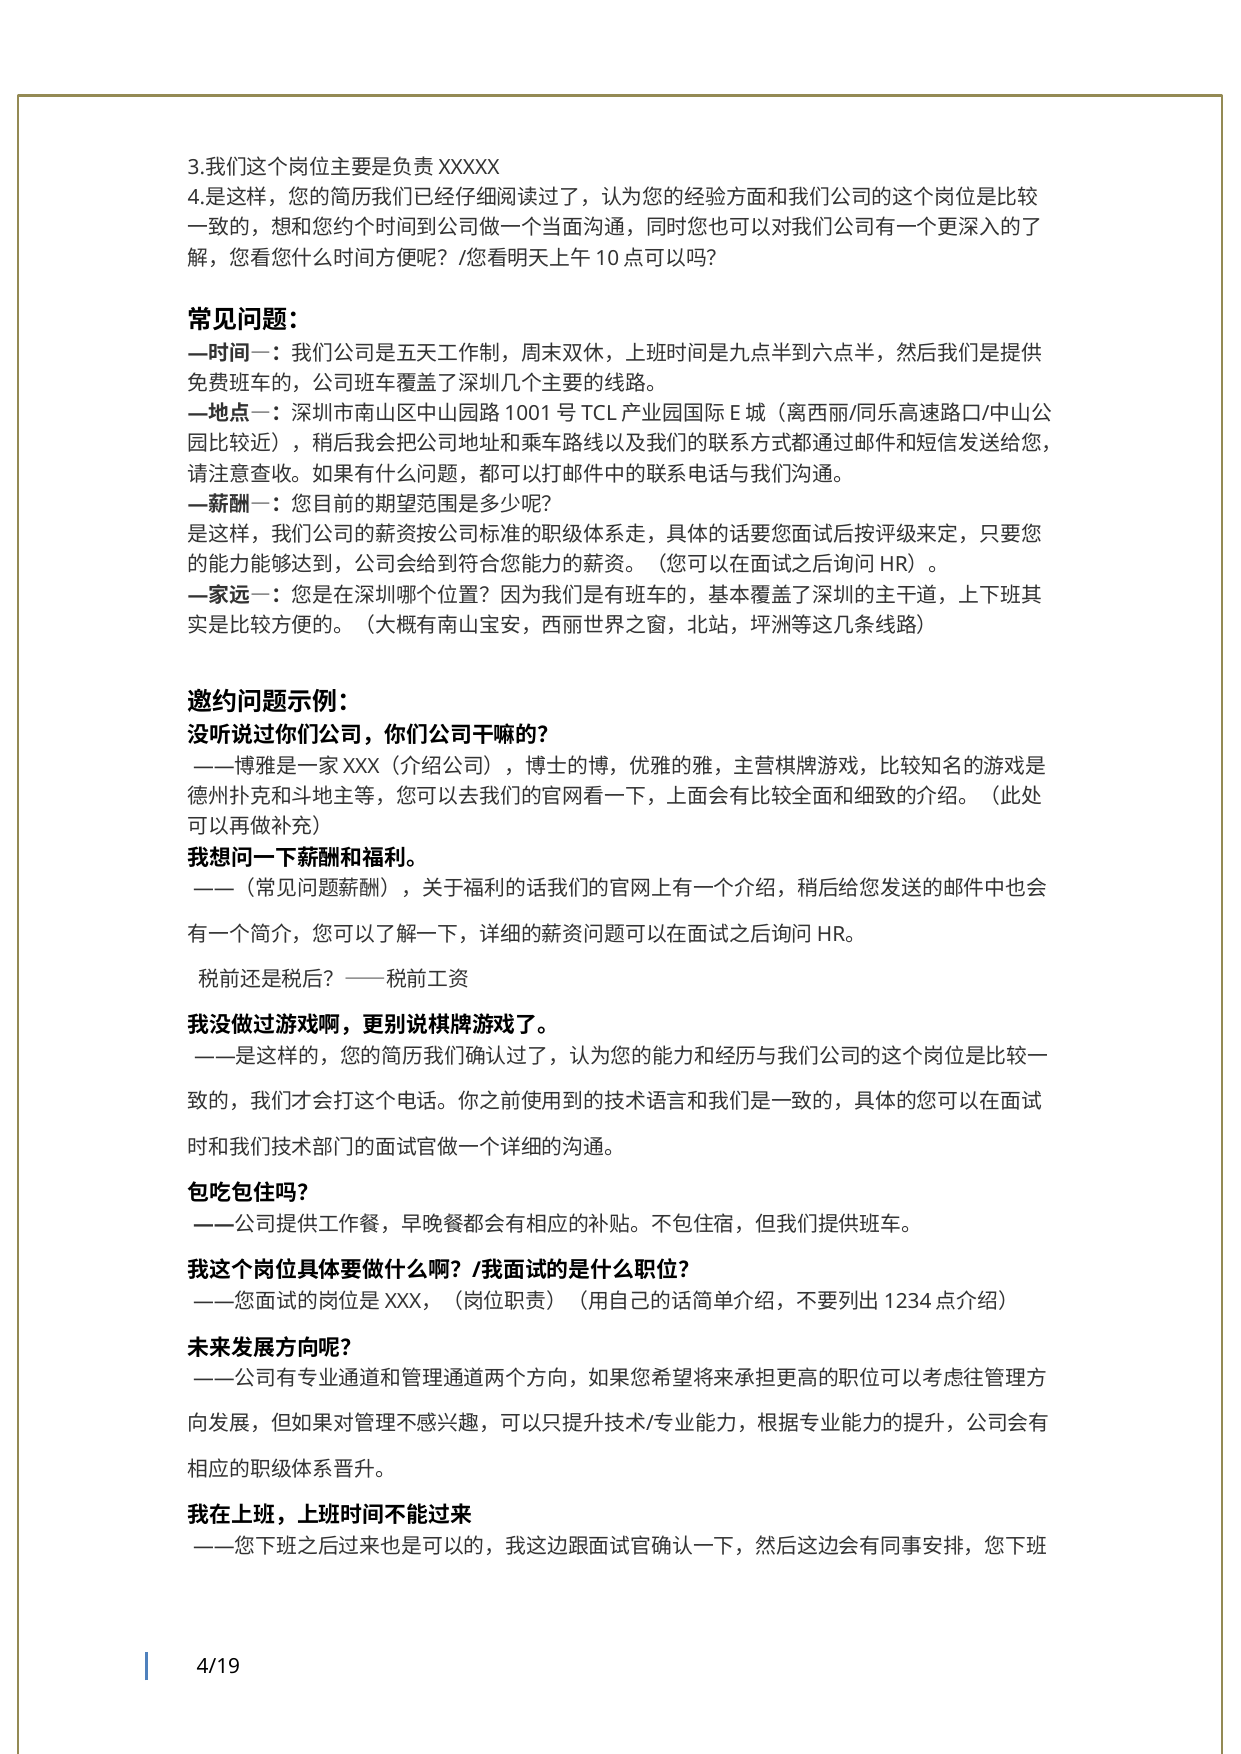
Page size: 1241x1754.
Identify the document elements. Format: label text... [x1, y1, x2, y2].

subtitle 没听说过你们公司，你们公司干嘛的？ [187, 717, 1053, 749]
text ——是这样的，您的简历我们确认过了，认为您的能力和经历与我们公司的这个岗位是比较一致的，我们才会打这个电话。你之前使用到的技术语言和我们是一致的，具体的您可以在面试时和我们技术部门的面试官做一个详细的沟通。 [187, 1039, 1053, 1160]
subtitle 邀约问题示例： [187, 681, 1053, 717]
subtitle 包吃包住吗？ [187, 1175, 1053, 1207]
text —薪酬—：您目前的期望范围是多少呢？ [187, 487, 1053, 517]
text —时间—：我们公司是五天工作制，周末双休，上班时间是九点半到六点半，然后我们是提供免费班车的，公司班车覆盖了深圳几个主要的线路。 [187, 336, 1053, 396]
subtitle 我在上班，上班时间不能过来 [187, 1497, 1053, 1529]
text 是这样，我们公司的薪资按公司标准的职级体系走，具体的话要您面试后按评级来定，只要您的能力能够达到，公司会给到符合您能力的薪资。（您可以在面试之后询问HR）。 [187, 517, 1053, 578]
subtitle 我这个岗位具体要做什么啊？/我面试的是什么职位？ [187, 1252, 1053, 1284]
subtitle 我没做过游戏啊，更别说棋牌游戏了。 [187, 1007, 1053, 1039]
text 3.我们这个岗位主要是负责XXXXX [187, 150, 1053, 180]
text —地点—：深圳市南山区中山园路1001号TCL产业园国际E城（离西丽/同乐高速路口/中山公园比较近），稍后我会把公司地址和乘车路线以及我们的联系方式都通过邮件和短信发送给您，请注意查收。如果有什么问题，都可以打邮件中的联系电话与我们沟通。 [187, 396, 1053, 487]
subtitle 常见问题： [187, 299, 1053, 336]
text ——（常见问题薪酬），关于福利的话我们的官网上有一个介绍，稍后给您发送的邮件中也会有一个简介，您可以了解一下，详细的薪资问题可以在面试之后询问HR。 [187, 871, 1053, 947]
text 税前还是税后？——税前工资 [187, 962, 1053, 992]
subtitle 我想问一下薪酬和福利。 [187, 840, 1053, 871]
text ——公司提供工作餐，早晚餐都会有相应的补贴。不包住宿，但我们提供班车。 [187, 1207, 1053, 1237]
text ——公司有专业通道和管理通道两个方向，如果您希望将来承担更高的职位可以考虑往管理方向发展，但如果对管理不感兴趣，可以只提升技术/专业能力，根据专业能力的提升，公司会有相应的职级体系晋升。 [187, 1361, 1053, 1482]
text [187, 1529, 1053, 1559]
subtitle 未来发展方向呢？ [187, 1329, 1053, 1361]
text 4.是这样，您的简历我们已经仔细阅读过了，认为您的经验方面和我们公司的这个岗位是比较一致的，想和您约个时间到公司做一个当面沟通，同时您也可以对我们公司有一个更深入的了解，您看您什么时间方便呢？/您看明天上午10点可以吗？ [187, 180, 1053, 271]
text ——您面试的岗位是XXX，（岗位职责）（用自己的话简单介绍，不要列出1234点介绍） [187, 1284, 1053, 1314]
text ——博雅是一家XXX（介绍公司），博士的博，优雅的雅，主营棋牌游戏，比较知名的游戏是德州扑克和斗地主等，您可以去我们的官网看一下，上面会有比较全面和细致的介绍。（此处可以再做补充） [187, 749, 1053, 840]
text —家远—：您是在深圳哪个位置？因为我们是有班车的，基本覆盖了深圳的主干道，上下班其实是比较方便的。（大概有南山宝安，西丽世界之窗，北站，坪洲等这几条线路） [187, 578, 1053, 638]
